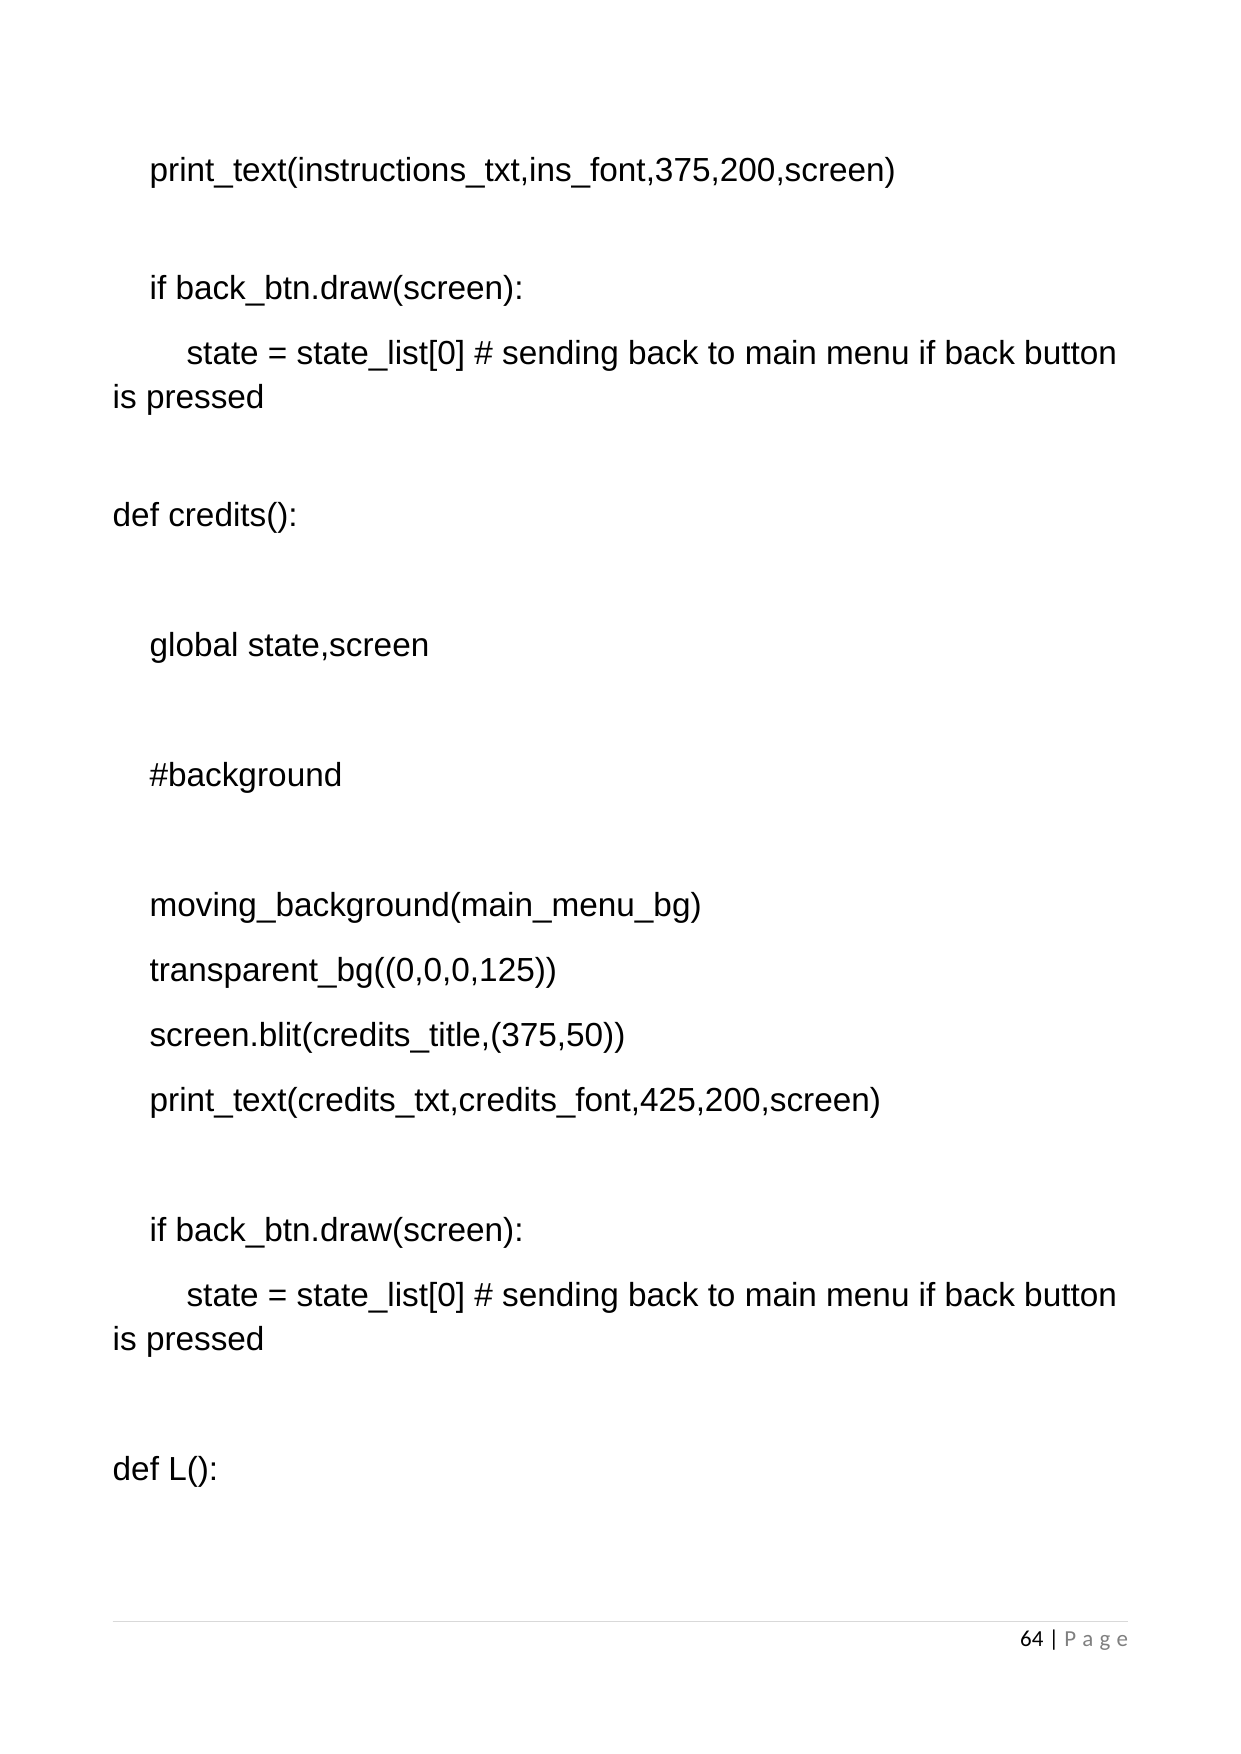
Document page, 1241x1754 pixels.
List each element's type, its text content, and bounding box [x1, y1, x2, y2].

text #background [112, 755, 1128, 794]
text print_text(instructions_txt,ins_font,375,200,screen) [112, 150, 1128, 188]
text moving_background(main_menu_bg) [112, 885, 1128, 924]
text global state,screen [112, 625, 1128, 664]
text if back_btn.draw(screen): [112, 268, 1128, 306]
text screen.blit(credits_title,(375,50)) [112, 1015, 1128, 1054]
text transparent_bg((0,0,0,125)) [112, 950, 1128, 989]
text print_text(credits_txt,credits_font,425,200,screen) [112, 1080, 1128, 1119]
text if back_btn.draw(screen): [112, 1210, 1128, 1249]
text state = state_list[0] # sending back to main menu if back button is pressed [112, 333, 1128, 416]
text state = state_list[0] # sending back to main menu if back button is pressed [112, 1275, 1128, 1358]
text def L(): [112, 1449, 1128, 1488]
text def credits(): [112, 495, 1128, 534]
